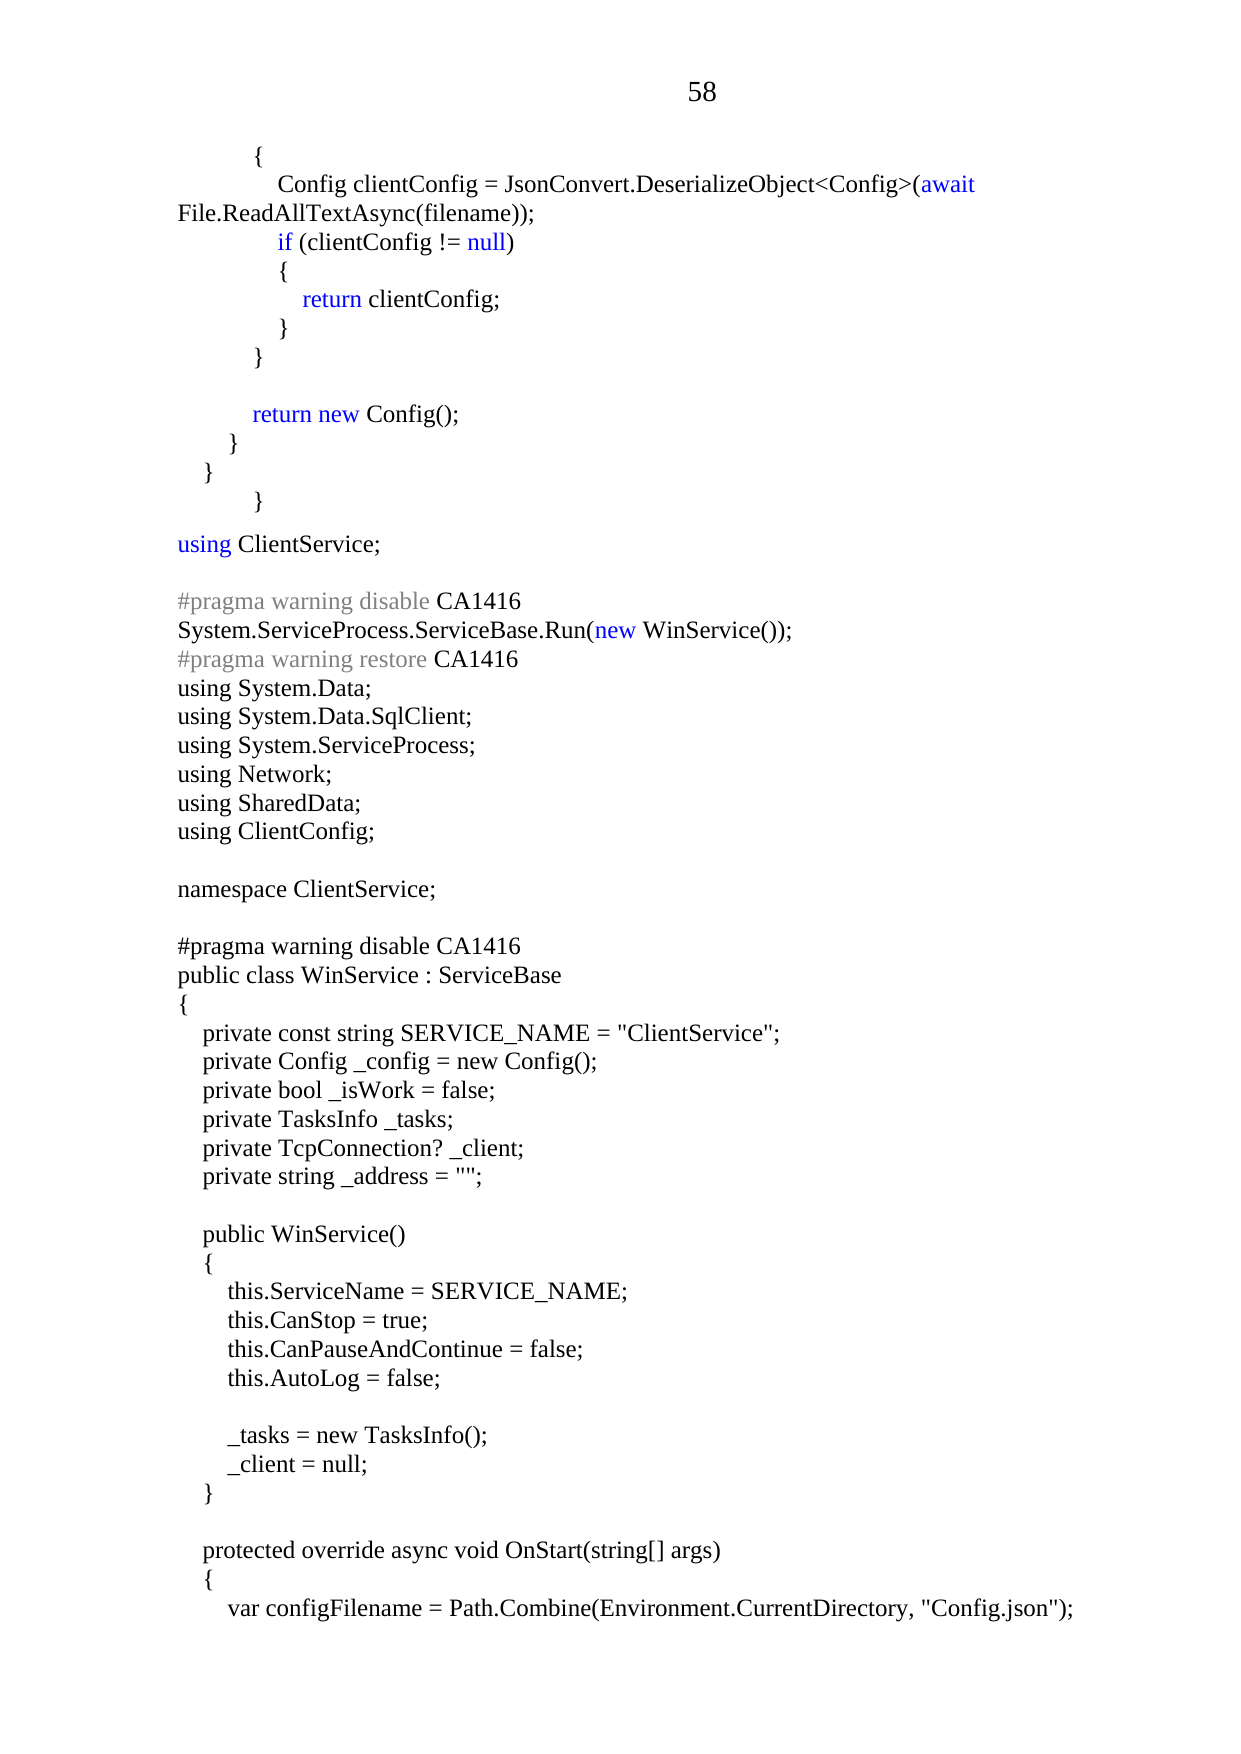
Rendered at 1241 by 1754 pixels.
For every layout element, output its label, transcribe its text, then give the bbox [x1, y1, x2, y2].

text #pragma warning disable CA1416 [177, 586, 1152, 615]
text namespace ClientService; [177, 874, 1152, 903]
text public WinService() [177, 1219, 1152, 1248]
text private TasksInfo _tasks; [177, 1104, 1152, 1133]
text this.AutoLog = false; [177, 1363, 1152, 1391]
text using SharedData; [177, 788, 1152, 816]
text return new Config(); [177, 399, 1152, 428]
text protected override async void OnStart(string[] args) [177, 1535, 1152, 1564]
text Config clientConfig = JsonConvert.DeserializeObject<Config>(await File.ReadAllTextAsync(filename)); [177, 169, 1152, 227]
text } [177, 486, 1152, 514]
text var configFilename = Path.Combine(Environment.CurrentDirectory, "Config.json"); [177, 1593, 1152, 1621]
text { [177, 256, 1152, 284]
text #pragma warning restore CA1416 [177, 644, 1152, 673]
text this.CanPauseAndContinue = false; [177, 1334, 1152, 1363]
text } [177, 457, 1152, 486]
text using ClientService; [177, 529, 1152, 558]
text private string _address = ""; [177, 1161, 1152, 1190]
text using Network; [177, 759, 1152, 788]
text private const string SERVICE_NAME = "ClientService"; [177, 1018, 1152, 1046]
text this.CanStop = true; [177, 1305, 1152, 1334]
text this.ServiceName = SERVICE_NAME; [177, 1276, 1152, 1305]
text _tasks = new TasksInfo(); [177, 1420, 1152, 1449]
text using System.Data; [177, 673, 1152, 701]
text { [177, 989, 1152, 1018]
text using System.Data.SqlClient; [177, 701, 1152, 730]
text private TcpConnection? _client; [177, 1133, 1152, 1161]
text } [177, 313, 1152, 342]
text using System.ServiceProcess; [177, 730, 1152, 759]
text } [177, 342, 1152, 371]
text } [177, 1478, 1152, 1506]
text } [177, 428, 1152, 457]
text public class WinService : ServiceBase [177, 960, 1152, 989]
text { [177, 1248, 1152, 1276]
text { [177, 141, 1152, 169]
text _client = null; [177, 1449, 1152, 1478]
text if (clientConfig != null) [177, 227, 1152, 256]
text #pragma warning disable CA1416 [177, 931, 1152, 960]
text private Config _config = new Config(); [177, 1046, 1152, 1075]
text return clientConfig; [177, 284, 1152, 313]
text System.ServiceProcess.ServiceBase.Run(new WinService()); [177, 615, 1152, 644]
text private bool _isWork = false; [177, 1075, 1152, 1104]
text using ClientConfig; [177, 816, 1152, 845]
text { [177, 1564, 1152, 1593]
